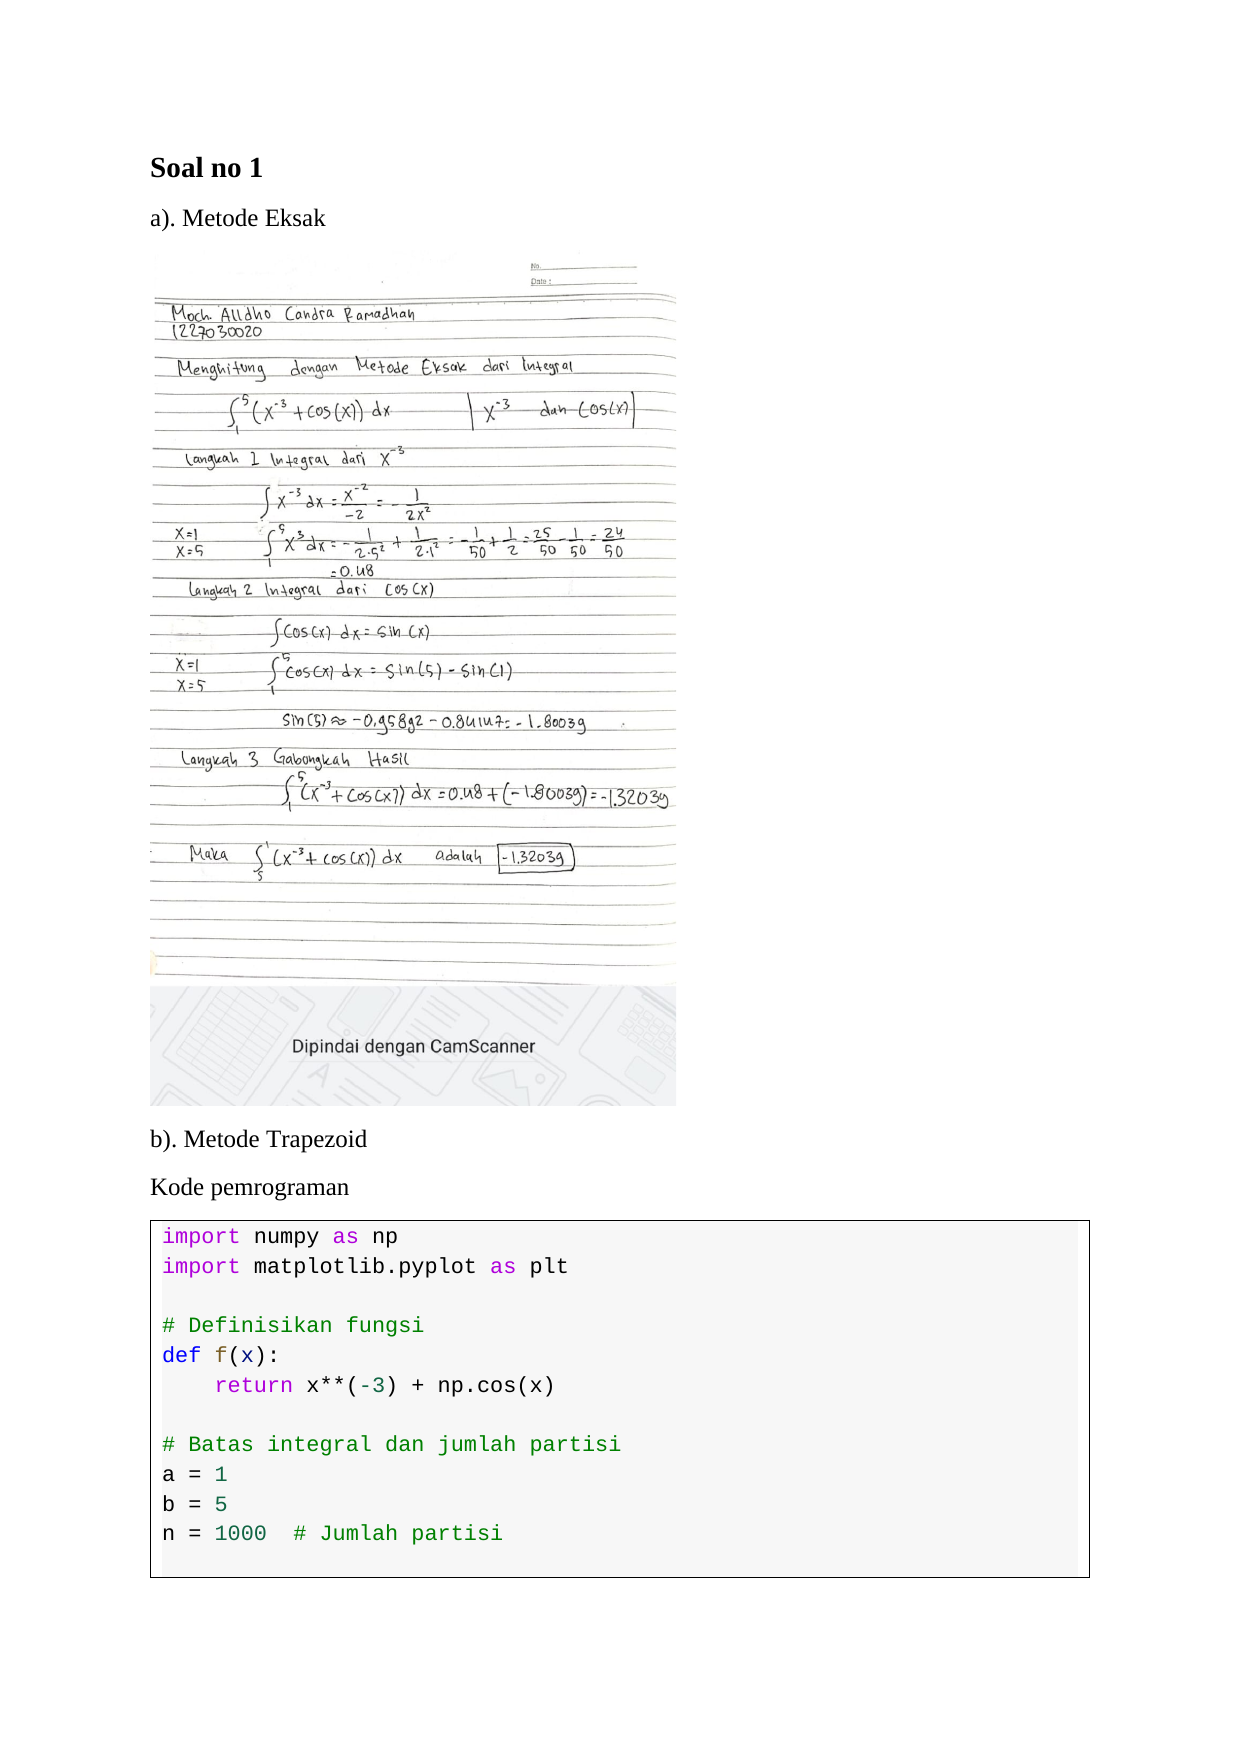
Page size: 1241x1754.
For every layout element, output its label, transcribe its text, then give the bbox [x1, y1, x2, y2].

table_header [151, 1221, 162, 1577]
text Soal no 1 [150, 150, 1090, 183]
text a). Metode Eksak [150, 203, 1090, 232]
text b). Metode Trapezoid [150, 1124, 1090, 1153]
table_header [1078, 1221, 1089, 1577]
picture [150, 250, 677, 1106]
text Kode pemrograman [150, 1172, 1090, 1201]
